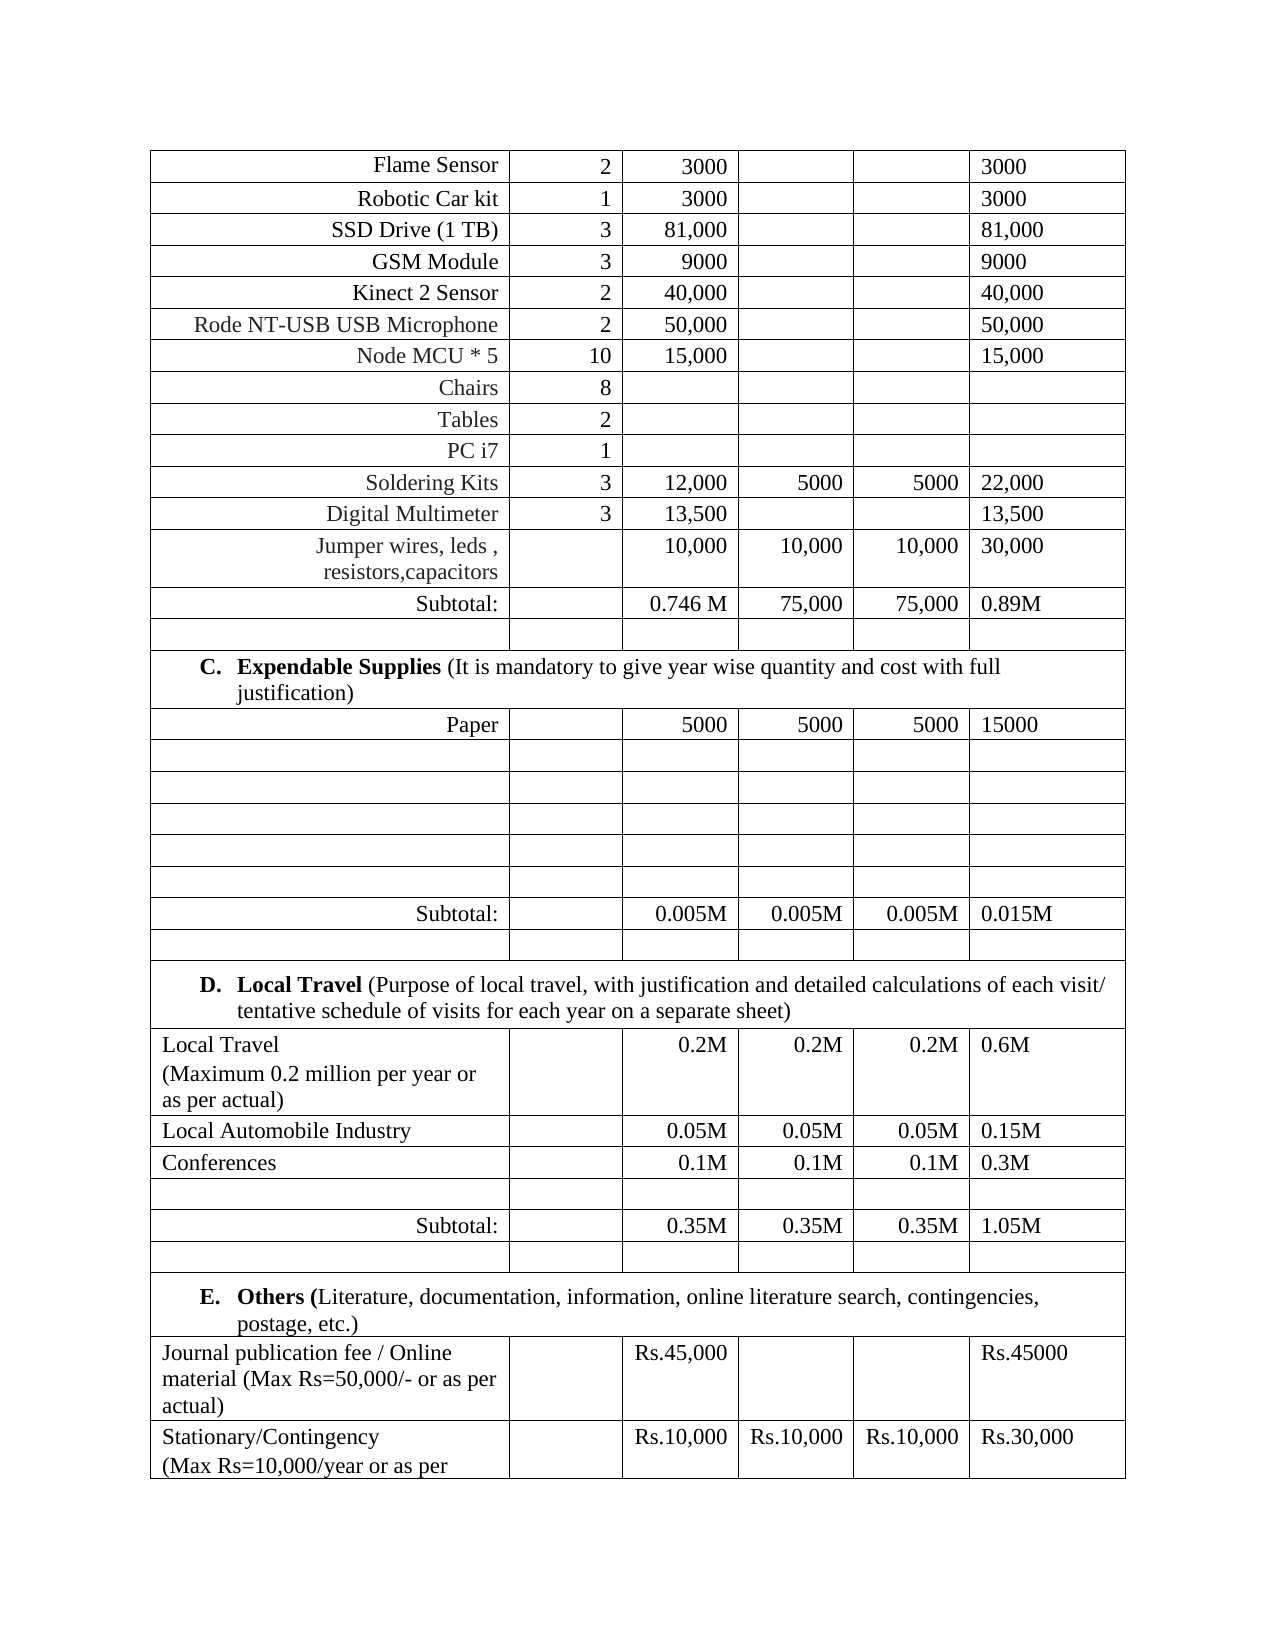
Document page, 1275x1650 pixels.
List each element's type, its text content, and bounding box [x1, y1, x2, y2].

table_cell Rs.10,000 [739, 1421, 853, 1478]
table_cell Journal publication fee / Online material (Max Rs=50,000/- or as per actual) [151, 1337, 509, 1420]
table_cell Subtotal: [151, 588, 509, 618]
table_cell [970, 435, 1125, 466]
table_cell Kinect 2 Sensor [151, 277, 509, 308]
table_cell Robotic Car kit [151, 183, 509, 213]
table_cell 1 [510, 183, 622, 213]
table_cell [510, 1179, 622, 1209]
table_cell [623, 404, 738, 434]
table_cell [623, 619, 738, 650]
table_cell Digital Multimeter [151, 498, 509, 529]
table_cell [623, 804, 738, 834]
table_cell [151, 1421, 509, 1478]
table_cell Rs.45,000 [623, 1337, 738, 1420]
table_cell [739, 340, 853, 371]
table_cell [151, 867, 509, 897]
table_cell [739, 1337, 853, 1420]
table_cell 2 [510, 309, 622, 339]
table_cell [510, 1421, 622, 1478]
table_cell [854, 867, 969, 897]
table_cell [623, 1179, 738, 1209]
table_cell Chairs [151, 372, 509, 402]
table_cell [510, 930, 622, 960]
table_cell [854, 246, 969, 276]
table_cell 5000 [854, 709, 969, 739]
table_cell [623, 930, 738, 960]
table_cell [510, 835, 622, 866]
table_cell [623, 740, 738, 771]
table_cell 3000 [623, 183, 738, 213]
table_cell 0.15M [970, 1116, 1125, 1146]
table_cell 3000 [970, 183, 1125, 213]
table_cell 0.89M [970, 588, 1125, 618]
table_cell Local Travel (Maximum 0.2 million per year or as per actual) [151, 1029, 509, 1114]
table_cell [739, 214, 853, 245]
table_cell SSD Drive (1 TB) [151, 214, 509, 245]
table_cell 0.1M [623, 1147, 738, 1178]
table_cell 40,000 [970, 277, 1125, 308]
table_cell [970, 740, 1125, 771]
table_cell [623, 772, 738, 802]
table_cell [510, 588, 622, 618]
table_cell 3000 [623, 151, 738, 182]
table_cell [970, 1179, 1125, 1209]
table_cell 81,000 [970, 214, 1125, 245]
table_cell [510, 867, 622, 897]
table_cell [970, 804, 1125, 834]
table_cell [854, 498, 969, 529]
table_cell Rs.10,000 [623, 1421, 738, 1478]
table_cell 3 [510, 498, 622, 529]
table_cell Rs.30,000 [970, 1421, 1125, 1478]
table_cell [970, 404, 1125, 434]
table_cell 0.3M [970, 1147, 1125, 1178]
table_cell [510, 898, 622, 929]
table_cell [510, 772, 622, 802]
table_cell 0.35M [623, 1210, 738, 1241]
table_cell Paper [151, 709, 509, 739]
table_cell Tables [151, 404, 509, 434]
table_cell [854, 740, 969, 771]
table_cell 2 [510, 404, 622, 434]
table_cell Conferences [151, 1147, 509, 1178]
table_cell 0.35M [854, 1210, 969, 1241]
table_cell 3 [510, 246, 622, 276]
table_cell [854, 1179, 969, 1209]
table_cell [510, 530, 622, 587]
table_cell [623, 867, 738, 897]
table_cell 0.6M [970, 1029, 1125, 1114]
table_cell 30,000 [970, 530, 1125, 587]
table_cell GSM Module [151, 246, 509, 276]
table_cell Flame Sensor [151, 151, 509, 182]
table_cell [970, 930, 1125, 960]
table_cell [151, 930, 509, 960]
table_cell 0.746 M [623, 588, 738, 618]
table_cell [739, 619, 853, 650]
table_cell [510, 709, 622, 739]
table_cell PC i7 [151, 435, 509, 466]
table_cell 3 [510, 467, 622, 497]
table_cell 75,000 [739, 588, 853, 618]
table_cell 0.2M [854, 1029, 969, 1114]
table_cell [739, 1179, 853, 1209]
table_cell 10 [510, 340, 622, 371]
table_cell 15,000 [970, 340, 1125, 371]
table_cell 5000 [854, 467, 969, 497]
table_cell [854, 1337, 969, 1420]
table_cell [739, 309, 853, 339]
table_cell Local Automobile Industry [151, 1116, 509, 1146]
table_cell [854, 151, 969, 182]
table_cell [151, 772, 509, 802]
table_cell 0.2M [623, 1029, 738, 1114]
table_cell Soldering Kits [151, 467, 509, 497]
table_cell [510, 1029, 622, 1114]
table_cell [739, 435, 853, 466]
table_cell 10,000 [623, 530, 738, 587]
table_cell [151, 740, 509, 771]
table_cell 9000 [623, 246, 738, 276]
table_cell [151, 1179, 509, 1209]
table_cell Jumper wires, leds , resistors,capacitors [151, 530, 509, 587]
table_cell [151, 804, 509, 834]
table_cell [854, 183, 969, 213]
table_cell [510, 804, 622, 834]
table_cell 15000 [970, 709, 1125, 739]
table_cell 75,000 [854, 588, 969, 618]
table_cell [854, 309, 969, 339]
table_cell [510, 1242, 622, 1272]
table_cell 1 [510, 435, 622, 466]
table_cell [739, 772, 853, 802]
table_cell Rs.10,000 [854, 1421, 969, 1478]
table_cell 40,000 [623, 277, 738, 308]
table_cell [854, 372, 969, 402]
table_cell Local Travel (Purpose of local travel, with justification and detailed calculations of each visit/ tentative schedule of visits for each year on a separate sheet) [151, 961, 1125, 1028]
table_cell [739, 151, 853, 182]
table_cell [970, 867, 1125, 897]
table_cell [739, 835, 853, 866]
table_cell 0.015M [970, 898, 1125, 929]
table_cell [739, 183, 853, 213]
table_cell 9000 [970, 246, 1125, 276]
table_cell [739, 930, 853, 960]
table_cell [854, 930, 969, 960]
table_cell [854, 214, 969, 245]
table_cell 0.05M [854, 1116, 969, 1146]
table_cell 10,000 [739, 530, 853, 587]
table_cell [510, 1337, 622, 1420]
table_cell [970, 835, 1125, 866]
table_cell 0.2M [739, 1029, 853, 1114]
table_cell [623, 1242, 738, 1272]
table_cell [739, 740, 853, 771]
table_cell [970, 619, 1125, 650]
table_cell [970, 372, 1125, 402]
table_cell [739, 498, 853, 529]
table_cell 5000 [739, 709, 853, 739]
table_cell [510, 1116, 622, 1146]
table_cell Expendable Supplies (It is mandatory to give year wise quantity and cost with full justification) [151, 651, 1125, 708]
table_cell [854, 804, 969, 834]
table_cell [510, 619, 622, 650]
table_cell [739, 1242, 853, 1272]
table_cell 8 [510, 372, 622, 402]
table_cell Rode NT-USB USB Microphone [151, 309, 509, 339]
table_cell 5000 [739, 467, 853, 497]
table_cell Node MCU * 5 [151, 340, 509, 371]
table_cell [854, 835, 969, 866]
table_cell [739, 277, 853, 308]
table_cell 13,500 [970, 498, 1125, 529]
table_cell 0.005M [623, 898, 738, 929]
table_cell [151, 1242, 509, 1272]
table_cell [151, 619, 509, 650]
table_cell 0.005M [854, 898, 969, 929]
table_cell 0.1M [739, 1147, 853, 1178]
table_cell 50,000 [970, 309, 1125, 339]
table_cell [623, 372, 738, 402]
table_cell Others (Literature, documentation, information, online literature search, contingencies, postage, etc.) [151, 1273, 1125, 1336]
table_cell [739, 404, 853, 434]
table_cell [623, 435, 738, 466]
table_cell [970, 1242, 1125, 1272]
table_cell [854, 772, 969, 802]
table_cell 3000 [970, 151, 1125, 182]
table_cell 3 [510, 214, 622, 245]
table_cell [510, 740, 622, 771]
table_cell 0.005M [739, 898, 853, 929]
table_cell 15,000 [623, 340, 738, 371]
table_cell 0.35M [739, 1210, 853, 1241]
table_cell [623, 835, 738, 866]
table_cell [739, 867, 853, 897]
table_cell [739, 804, 853, 834]
table_cell 81,000 [623, 214, 738, 245]
table_cell 0.1M [854, 1147, 969, 1178]
table_cell 2 [510, 151, 622, 182]
table_cell [739, 246, 853, 276]
table_cell Subtotal: [151, 898, 509, 929]
table_cell [854, 1242, 969, 1272]
table_cell [854, 435, 969, 466]
table_cell 5000 [623, 709, 738, 739]
table_cell [151, 835, 509, 866]
table_cell 1.05M [970, 1210, 1125, 1241]
table_cell [854, 277, 969, 308]
table_cell [739, 372, 853, 402]
table_cell 22,000 [970, 467, 1125, 497]
table_cell 2 [510, 277, 622, 308]
table_cell 50,000 [623, 309, 738, 339]
table_cell Rs.45000 [970, 1337, 1125, 1420]
table_cell 10,000 [854, 530, 969, 587]
table_cell [854, 340, 969, 371]
table_cell [854, 619, 969, 650]
table_cell [510, 1147, 622, 1178]
table_cell [854, 404, 969, 434]
table_cell [510, 1210, 622, 1241]
table_cell [970, 772, 1125, 802]
table_cell 13,500 [623, 498, 738, 529]
table_cell 12,000 [623, 467, 738, 497]
table_cell 0.05M [739, 1116, 853, 1146]
table_cell 0.05M [623, 1116, 738, 1146]
table_cell Subtotal: [151, 1210, 509, 1241]
